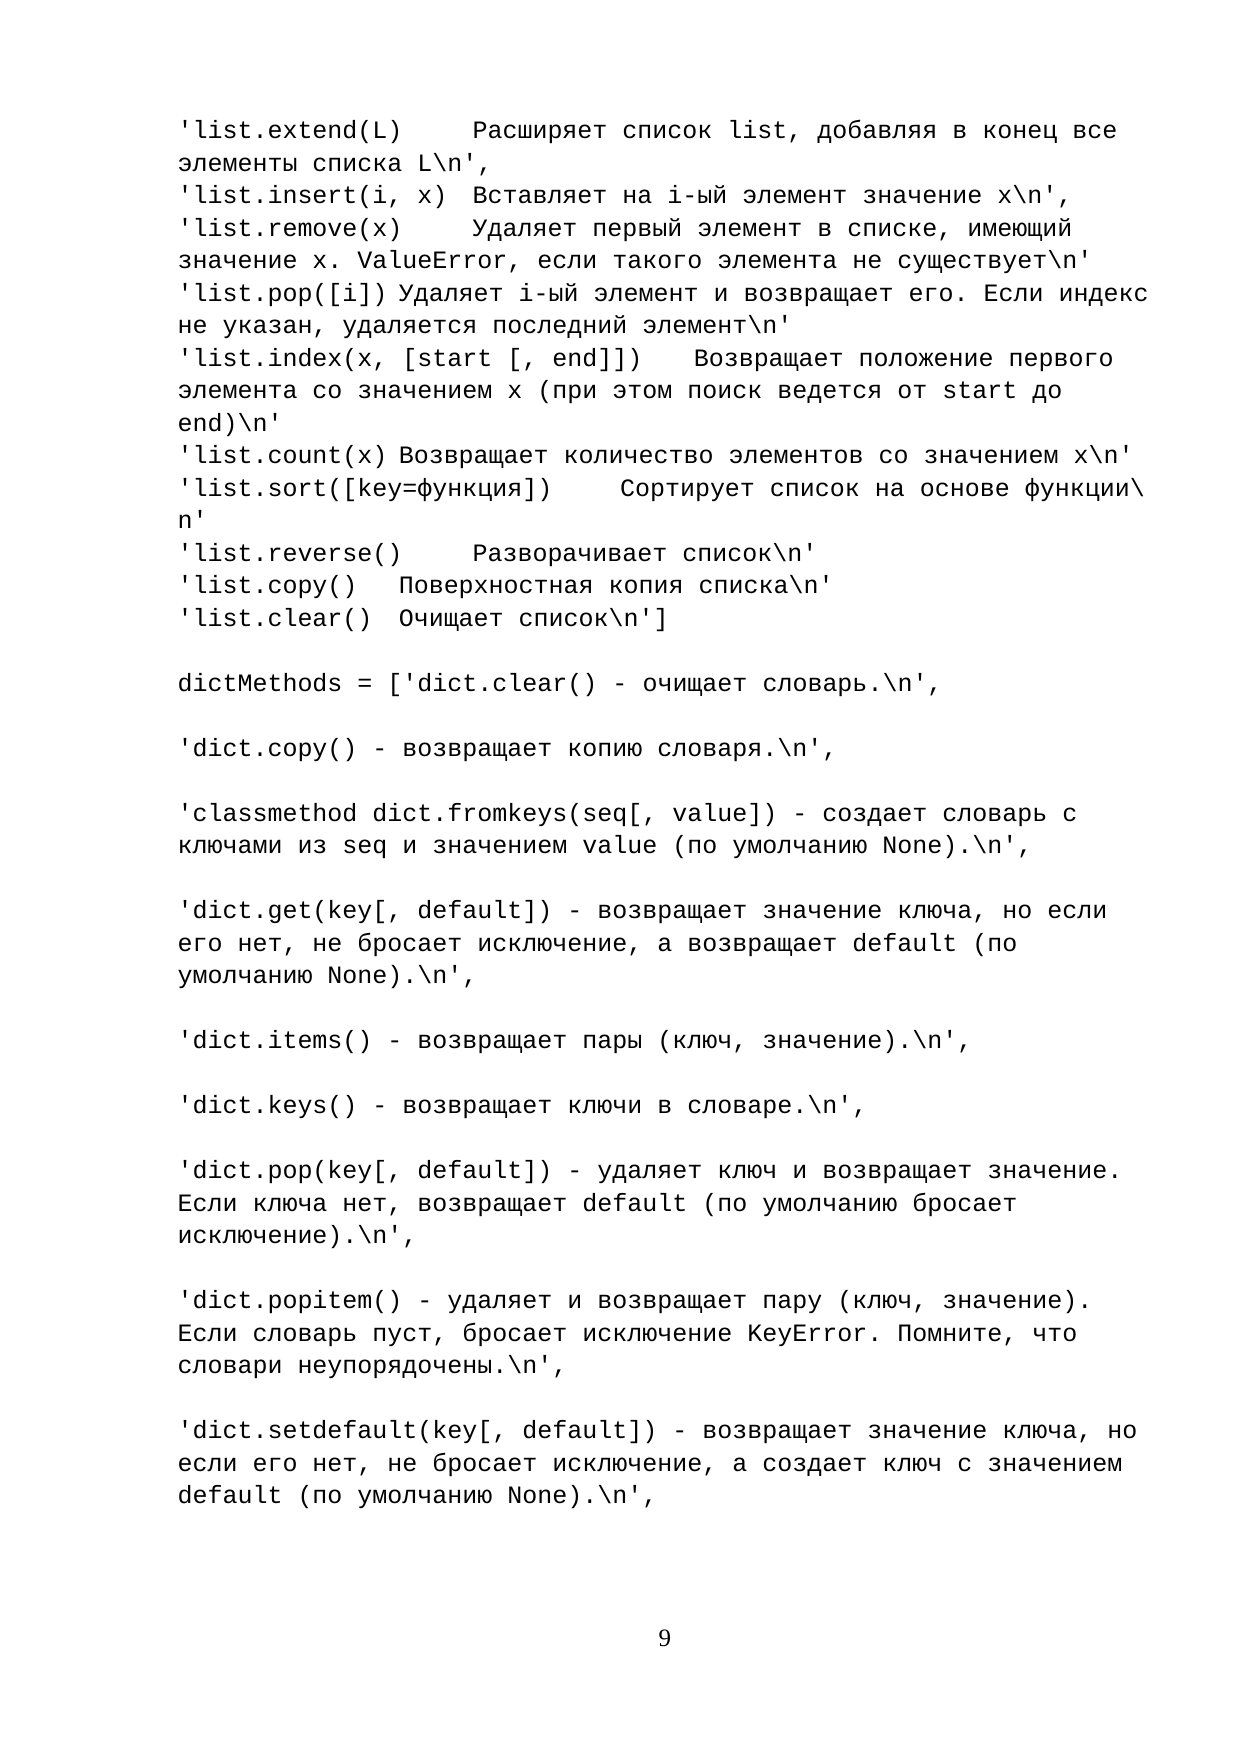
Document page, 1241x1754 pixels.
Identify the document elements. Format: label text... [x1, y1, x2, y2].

text 'dict.popitem() - удаляет и возвращает пару (ключ, значение). Если словарь пуст, бросает исключение KeyError. Помните, что словари неупорядочены.\n', [177, 1288, 1152, 1381]
text 'list.insert(i, x) Вставляет на i-ый элемент значение x\n', [177, 183, 1152, 211]
text 'list.copy() Поверхностная копия списка\n' [177, 573, 1152, 601]
text 'dict.pop(key[, default]) - удаляет ключ и возвращает значение. Если ключа нет, возвращает default (по умолчанию бросает исключение).\n', [177, 1158, 1152, 1251]
text 'dict.setdefault(key[, default]) - возвращает значение ключа, но если его нет, не бросает исключение, а создает ключ с значением default (по умолчанию None).\n', [177, 1418, 1152, 1511]
text dictMethods = ['dict.clear() - очищает словарь.\n', [177, 671, 1152, 699]
text 'list.sort([key=функция]) Сортирует список на основе функции\n' [177, 476, 1152, 536]
text 'dict.keys() - возвращает ключи в словаре.\n', [177, 1093, 1152, 1121]
text 'dict.items() - возвращает пары (ключ, значение).\n', [177, 1028, 1152, 1056]
text 'dict.copy() - возвращает копию словаря.\n', [177, 736, 1152, 764]
text 'list.extend(L) Расширяет список list, добавляя в конец все элементы списка L\n', [177, 118, 1152, 179]
text 'list.reverse() Разворачивает список\n' [177, 541, 1152, 569]
text 'list.count(x) Возвращает количество элементов со значением x\n' [177, 443, 1152, 471]
text 'list.clear() Очищает список\n'] [177, 606, 1152, 634]
text 'classmethod dict.fromkeys(seq[, value]) - создает словарь с ключами из seq и значением value (по умолчанию None).\n', [177, 801, 1152, 861]
text 'list.index(x, [start [, end]]) Возвращает положение первого элемента со значением x (при этом поиск ведется от start до end)\n' [177, 346, 1152, 439]
text 'list.pop([i]) Удаляет i-ый элемент и возвращает его. Если индекс не указан, удаляется последний элемент\n' [177, 281, 1152, 341]
text 'dict.get(key[, default]) - возвращает значение ключа, но если его нет, не бросает исключение, а возвращает default (по умолчанию None).\n', [177, 898, 1152, 991]
text 'list.remove(x) Удаляет первый элемент в списке, имеющий значение x. ValueError, если такого элемента не существует\n' [177, 216, 1152, 276]
